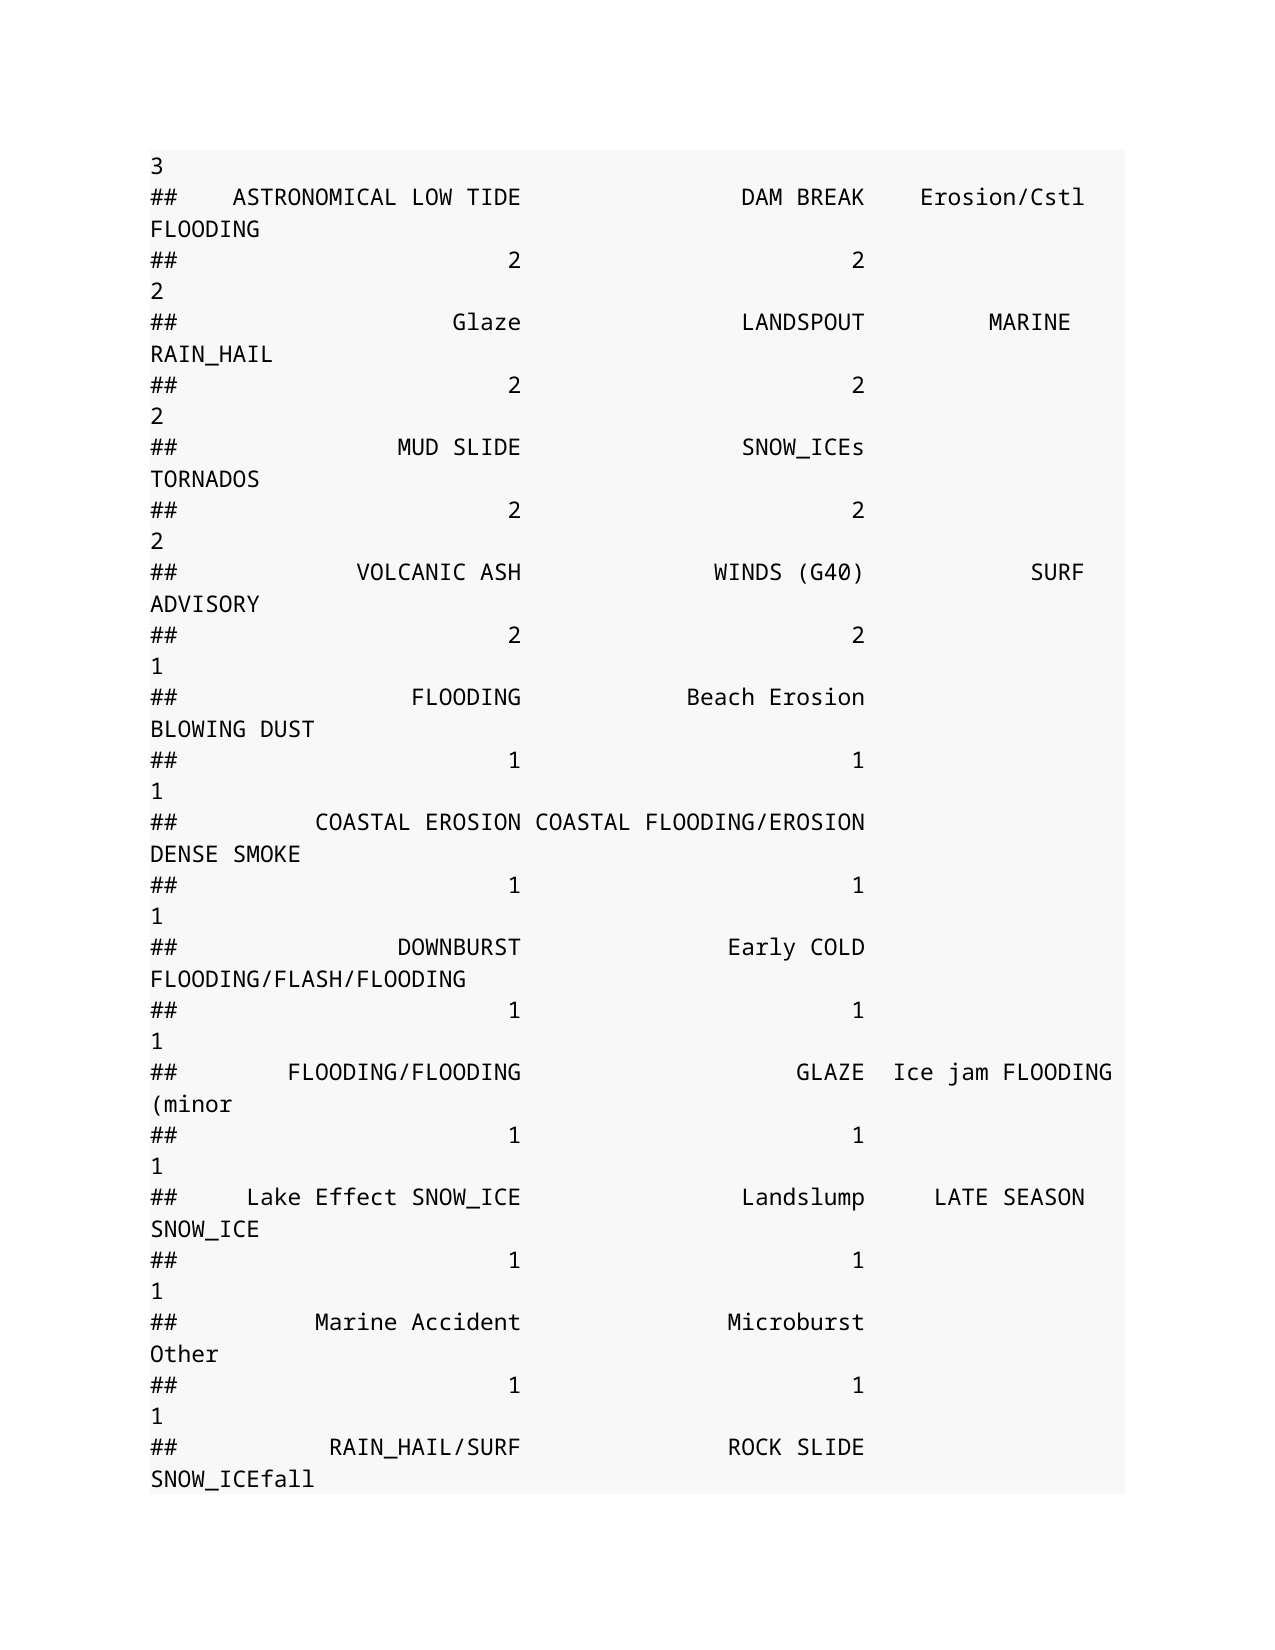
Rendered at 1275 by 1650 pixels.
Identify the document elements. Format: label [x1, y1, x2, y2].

text [150, 150, 1125, 1494]
